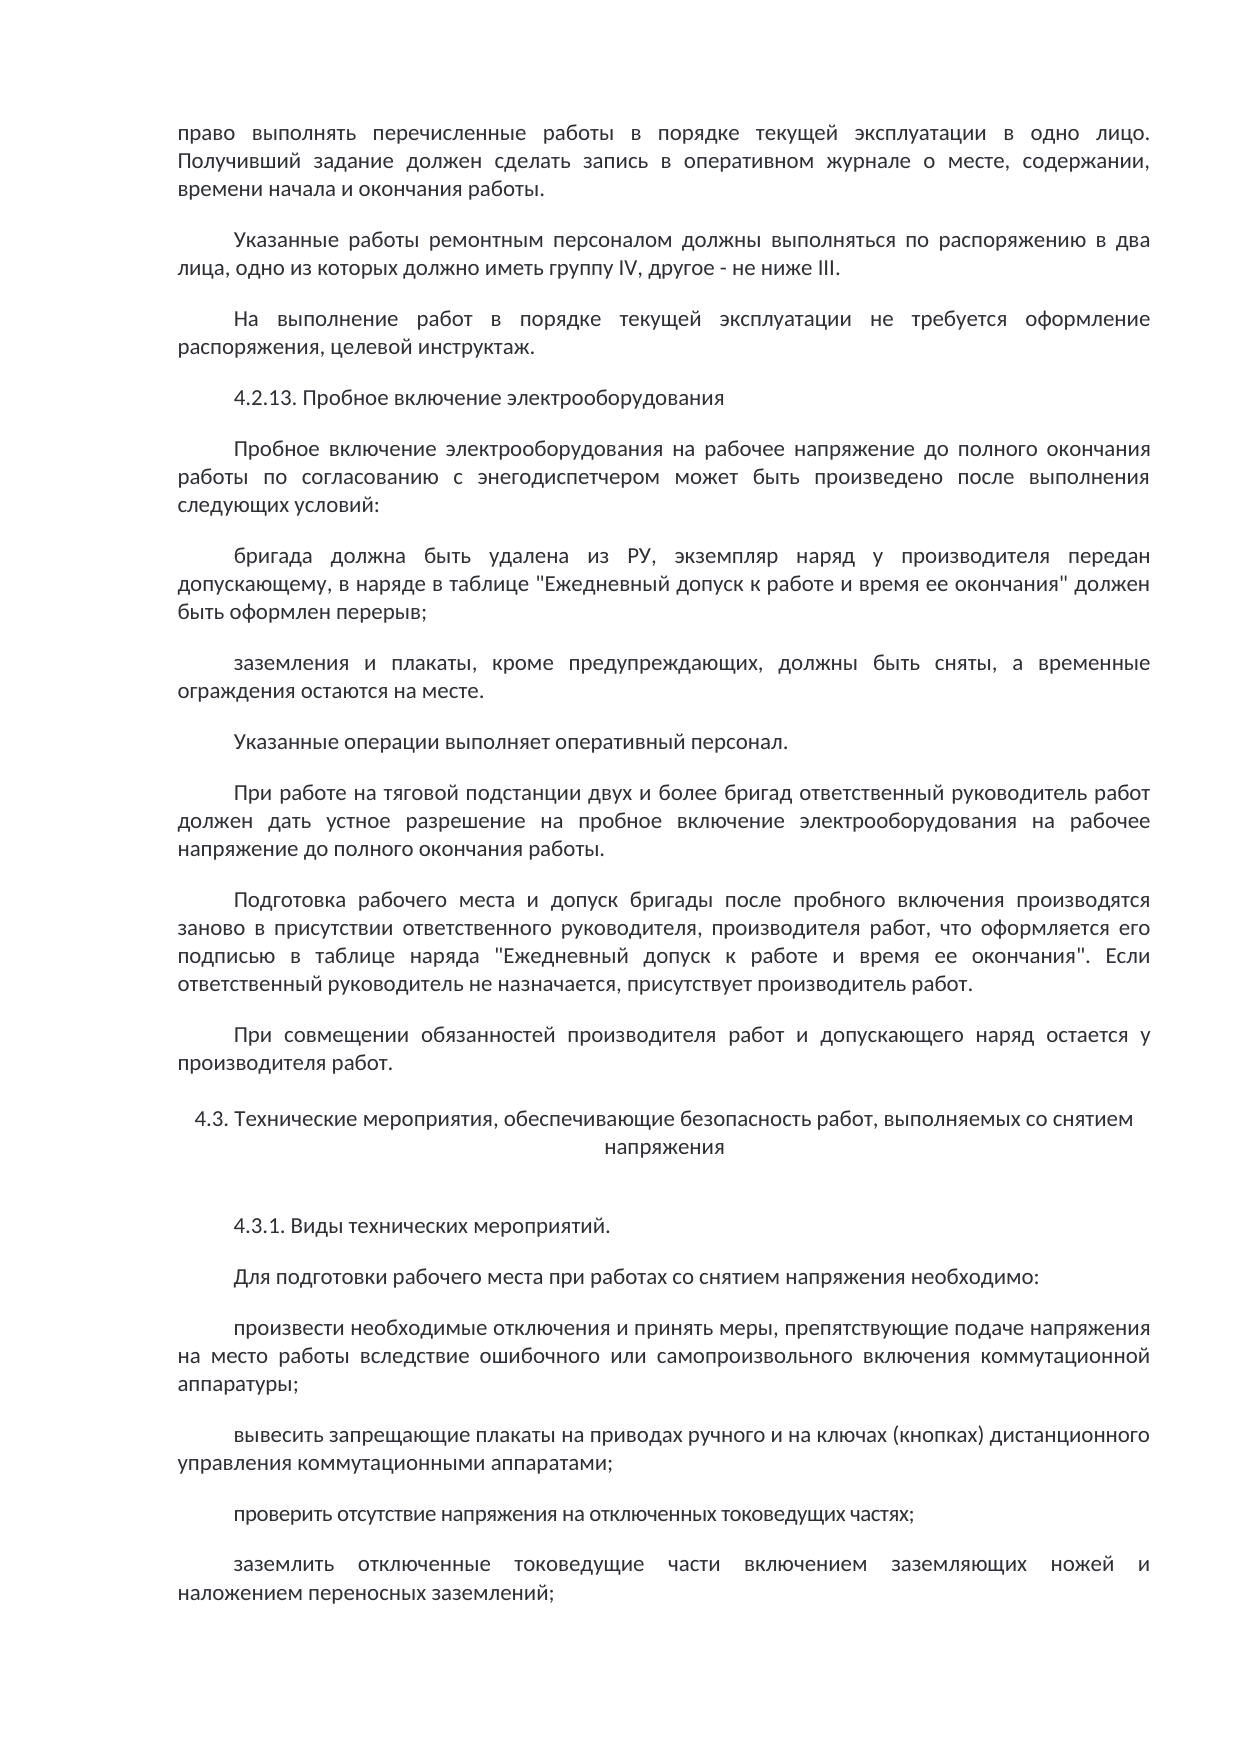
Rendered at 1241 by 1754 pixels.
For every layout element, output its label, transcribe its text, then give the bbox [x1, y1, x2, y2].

text Указанные работы ремонтным персоналом должны выполняться по распоряжению в два лица, одно из которых должно иметь группу IV, другое - не ниже III. [177, 225, 1152, 281]
text произвести необходимые отключения и принять меры, препятствующие подаче напряжения на место работы вследствие ошибочного или самопроизвольного включения коммутационной аппаратуры; [177, 1313, 1152, 1397]
text При совмещении обязанностей производителя работ и допускающего наряд остается у производителя работ. [177, 1020, 1152, 1076]
text заземления и плакаты, кроме предупреждающих, должны быть сняты, а временные ограждения остаются на месте. [177, 648, 1152, 704]
text 4.3.1. Виды технических мероприятий. [177, 1211, 1152, 1239]
text Указанные операции выполняет оперативный персонал. [177, 727, 1152, 755]
text 4.3. Технические мероприятия, обеспечивающие безопасность работ, выполняемых со снятием напряжения [177, 1104, 1152, 1160]
text Пробное включение электрооборудования на рабочее напряжение до полного окончания работы по согласованию с энегодиспетчером может быть произведено после выполнения следующих условий: [177, 434, 1152, 518]
text проверить отсутствие напряжения на отключенных токоведущих частях; [177, 1499, 1152, 1527]
text бригада должна быть удалена из РУ, экземпляр наряд у производителя передан допускающему, в наряде в таблице "Ежедневный допуск к работе и время ее окончания" должен быть оформлен перерыв; [177, 541, 1152, 625]
text 4.2.13. Пробное включение электрооборудования [177, 383, 1152, 411]
text вывесить запрещающие плакаты на приводах ручного и на ключах (кнопках) дистанционного управления коммутационными аппаратами; [177, 1420, 1152, 1476]
text На выполнение работ в порядке текущей эксплуатации не требуется оформление распоряжения, целевой инструктаж. [177, 304, 1152, 360]
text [177, 118, 1152, 202]
text заземлить отключенные токоведущие части включением заземляющих ножей и наложением переносных заземлений; [177, 1549, 1152, 1606]
text Для подготовки рабочего места при работах со снятием напряжения необходимо: [177, 1262, 1152, 1290]
text Подготовка рабочего места и допуск бригады после пробного включения производятся заново в присутствии ответственного руководителя, производителя работ, что оформляется его подписью в таблице наряда "Ежедневный допуск к работе и время ее окончания". Если ответственный руководитель не назначается, присутствует производитель работ. [177, 885, 1152, 997]
text При работе на тяговой подстанции двух и более бригад ответственный руководитель работ должен дать устное разрешение на пробное включение электрооборудования на рабочее напряжение до полного окончания работы. [177, 778, 1152, 862]
